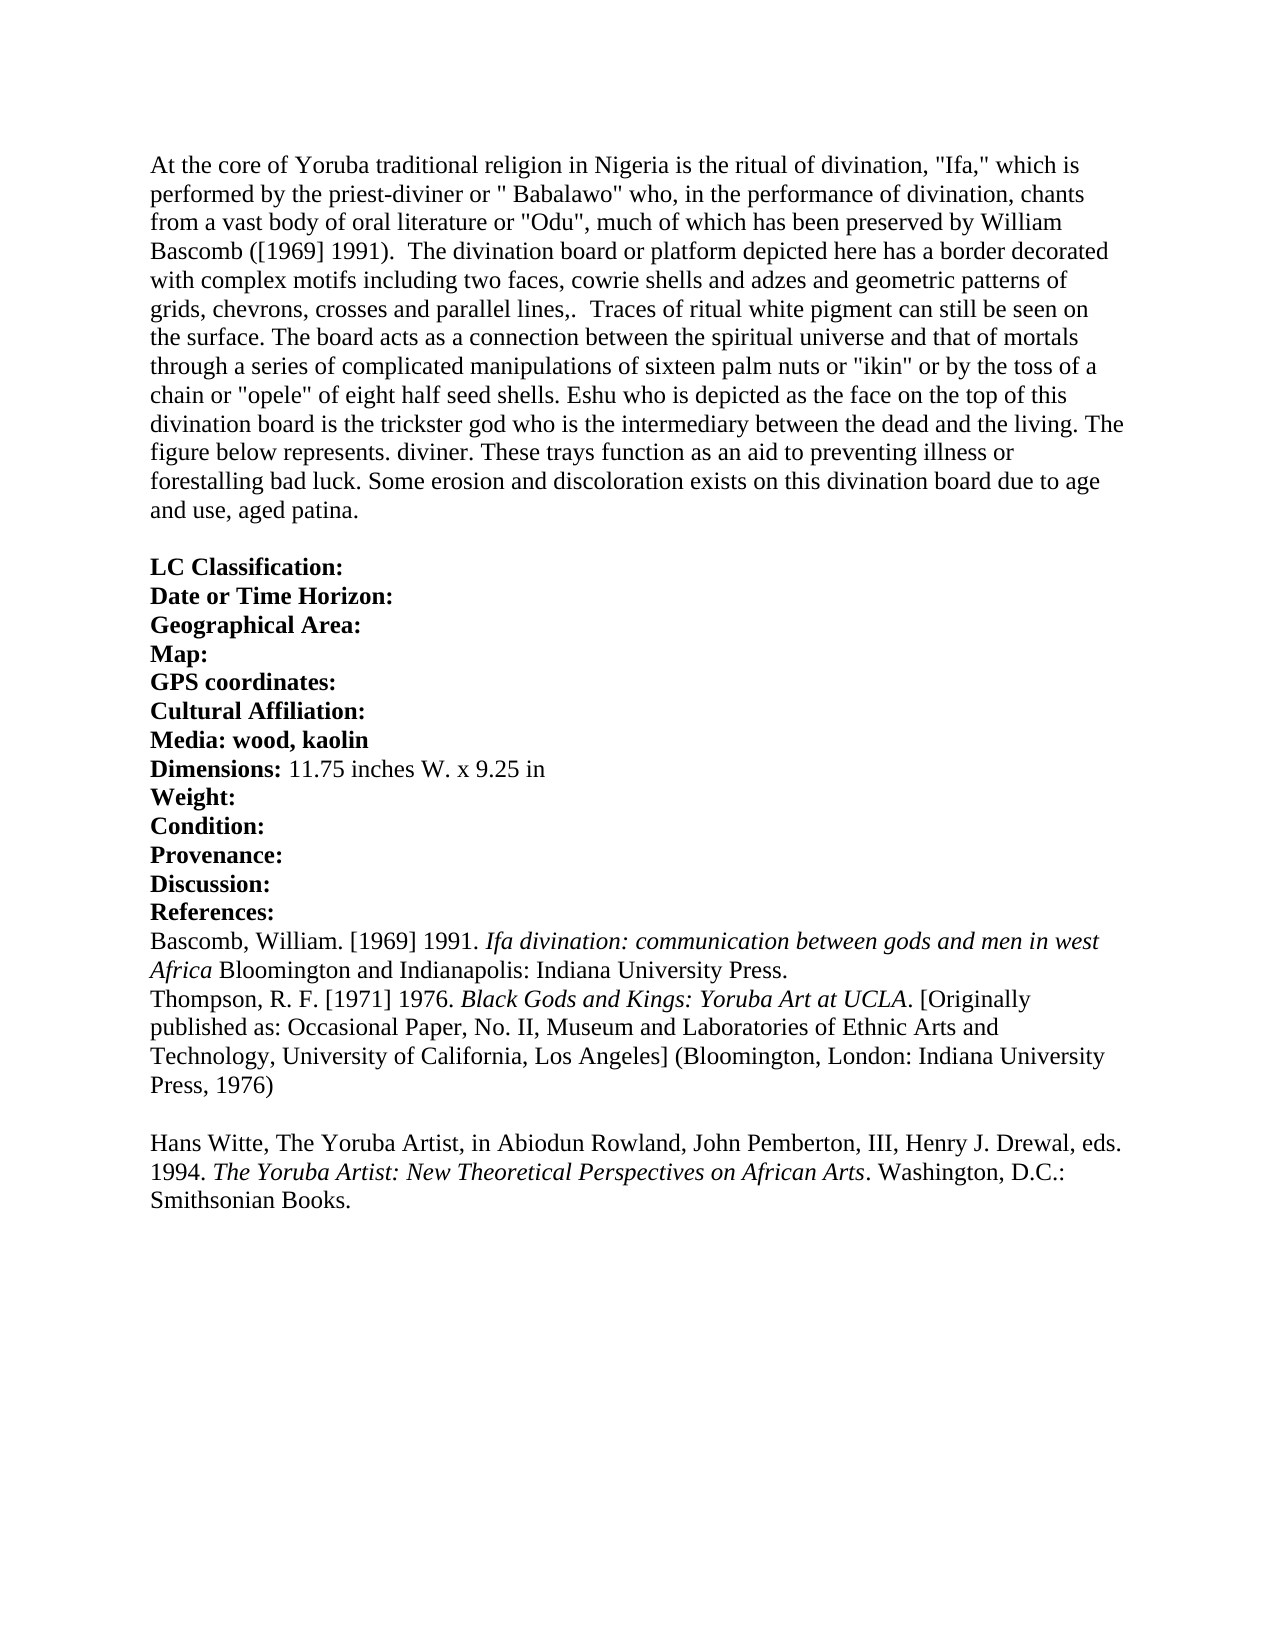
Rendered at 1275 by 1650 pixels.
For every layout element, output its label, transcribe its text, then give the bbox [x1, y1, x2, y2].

text At the core of Yoruba traditional religion in Nigeria is the ritual of divination, "Ifa," which is performed by the priest-diviner or " Babalawo" who, in the performance of divination, chants from a vast body of oral literature or "Odu", much of which has been preserved by William Bascomb ([1969] 1991). The divination board or platform depicted here has a border decorated with complex motifs including two faces, cowrie shells and adzes and geometric patterns of grids, chevrons, crosses and parallel lines,. Traces of ritual white pigment can still be seen on the surface. The board acts as a connection between the spiritual universe and that of mortals through a series of complicated manipulations of sixteen palm nuts or "ikin" or by the toss of a chain or "opele" of eight half seed shells. Eshu who is depicted as the face on the top of this divination board is the trickster god who is the intermediary between the dead and the living. The figure below represents. diviner. These trays function as an aid to preventing illness or forestalling bad luck. Some erosion and discoloration exists on this divination board due to age and use, aged patina. [150, 150, 1125, 524]
text Hans Witte, The Yoruba Artist, in Abiodun Rowland, John Pemberton, III, Henry J. Drewal, eds. 1994. The Yoruba Artist: New Theoretical Perspectives on African Arts. : Smithsonian Books. [150, 1128, 1125, 1214]
text Geographical Area: [150, 610, 1125, 639]
text Discussion: [150, 869, 1125, 897]
text Cultural Affiliation: [150, 696, 1125, 725]
text Dimensions: 11.75 inches W. x 9.25 in [150, 754, 1125, 782]
text Provenance: [150, 840, 1125, 869]
text Map: [150, 639, 1125, 667]
text LC Classification: [150, 552, 1125, 581]
text Weight: [150, 782, 1125, 811]
text Condition: [150, 811, 1125, 840]
text Bascomb, William. [1969] 1991. Ifa divination: communication between gods and men in west Africa and : Indiana University Press. [150, 926, 1125, 984]
text Media: wood, kaolin [150, 725, 1125, 754]
text References: [150, 897, 1125, 926]
text GPS coordinates: [150, 667, 1125, 696]
text Thompson, R. F. [1971] 1976. Black Gods and Kings: Yoruba Art at UCLA. [Originally published as: Occasional Paper, No. II, Museum and Laboratories of Ethnic Arts and Technology, , ] (Bloomington, London: Indiana University Press, 1976) [150, 984, 1125, 1099]
text Date or Time Horizon: [150, 581, 1125, 610]
